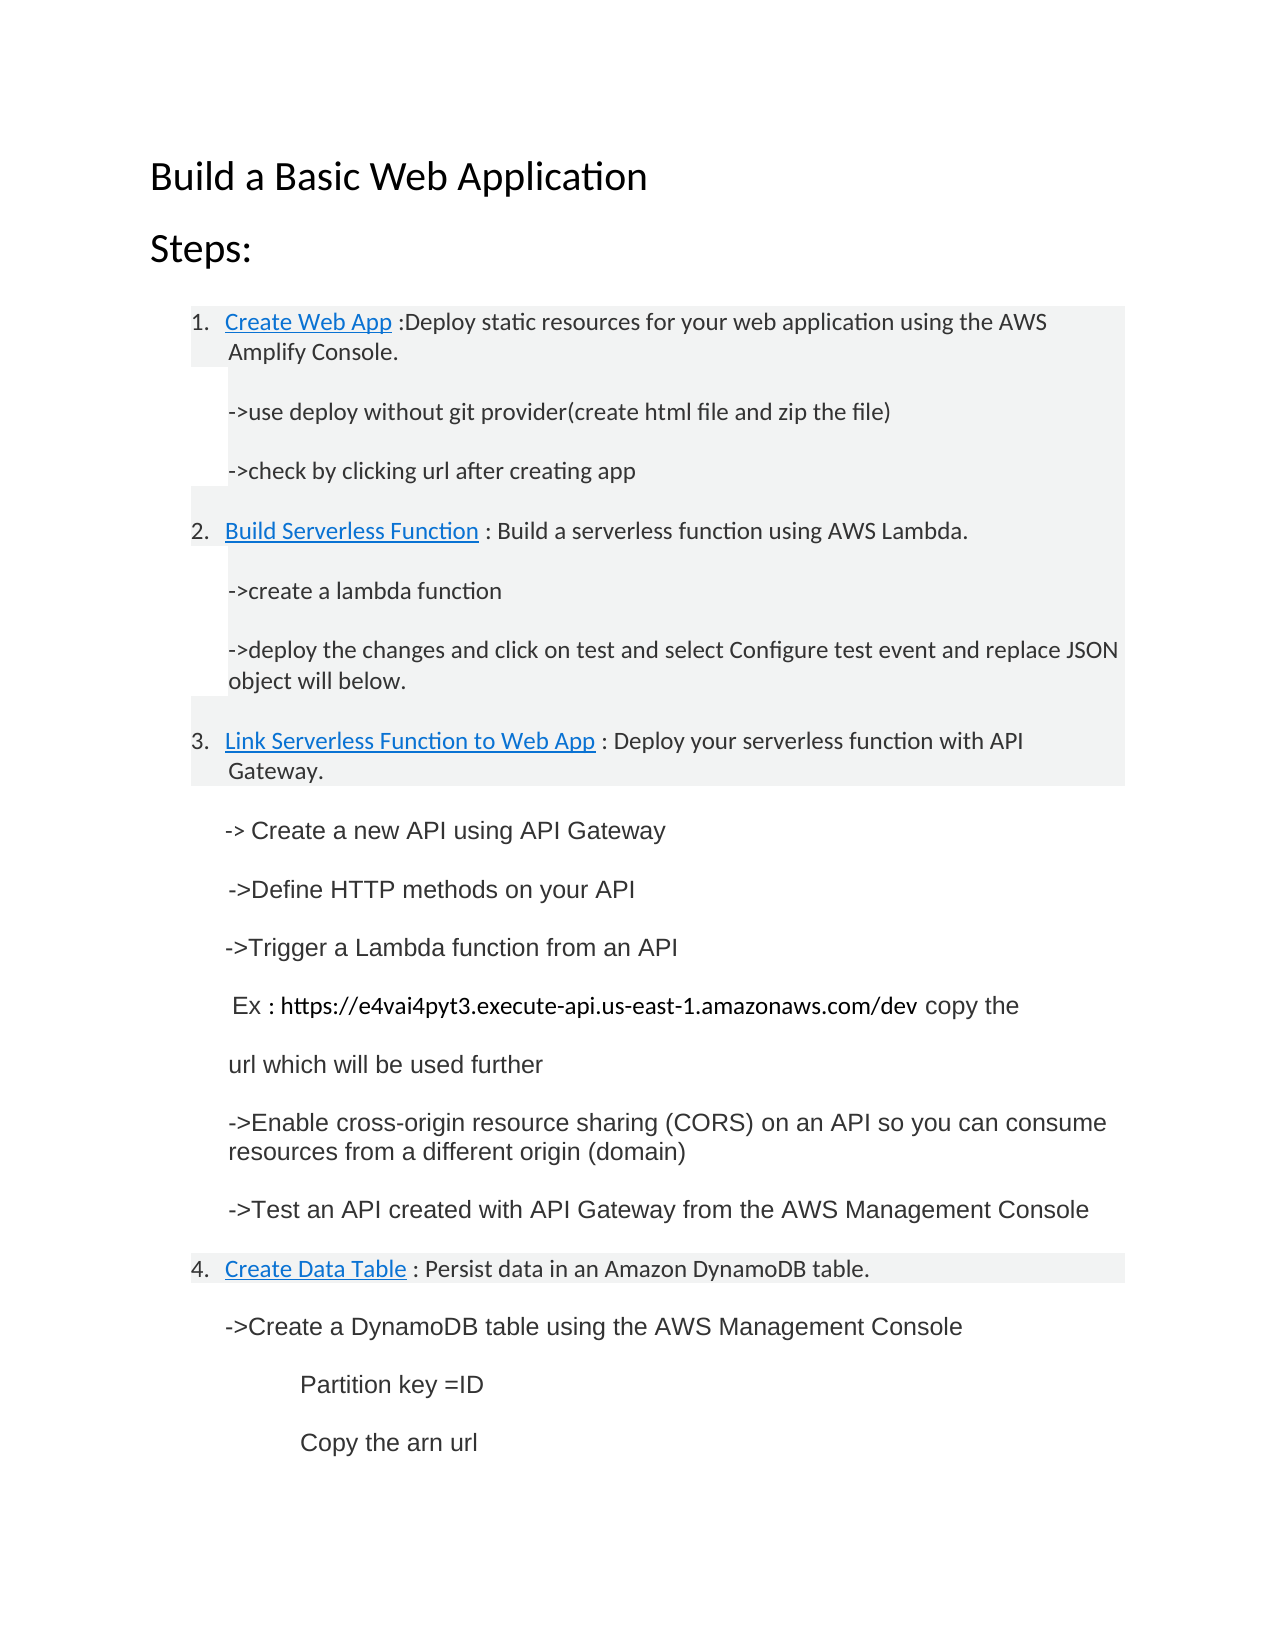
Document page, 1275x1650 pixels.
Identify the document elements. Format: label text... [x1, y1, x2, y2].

list Create Web App :Deploy static resources for your web application using the AWS Amplify Console. [191, 306, 1125, 367]
text url which will be used further [225, 1050, 1125, 1079]
text ->deploy the changes and click on test and select Configure test event and replace JSON object will below. [228, 634, 1125, 696]
text ->check by clicking url after creating app [228, 456, 1125, 486]
list Create Data Table : Persist data in an Amazon DynamoDB table. [191, 1253, 1125, 1283]
text Steps: [150, 222, 1125, 272]
text ->Create a DynamoDB table using the AWS Management Console [225, 1312, 1125, 1341]
text ->create a lambda function [228, 575, 1125, 605]
list Build Serverless Function : Build a serverless function using AWS Lambda. [191, 515, 1125, 546]
text -> Create a new API using API Gateway [191, 815, 1125, 846]
text ->Trigger a Lambda function from an API [150, 933, 1125, 961]
text Ex : https://e4vai4pyt3.execute-api.us-east-1.amazonaws.com/dev copy the [225, 991, 1125, 1021]
text ->Enable cross-origin resource sharing (CORS) on an API so you can consume resources from a different origin (domain) [228, 1108, 1125, 1166]
text Build a Basic Web Application [150, 150, 1125, 201]
text ->Define HTTP methods on your API [228, 875, 1125, 903]
list Link Serverless Function to Web App : Deploy your serverless function with API Gateway. [191, 725, 1125, 786]
text Copy the arn url [225, 1428, 1125, 1457]
text Partition key =ID [225, 1370, 1125, 1399]
text ->Test an API created with API Gateway from the AWS Management Console [228, 1195, 1125, 1223]
text ->use deploy without git provider(create html file and zip the file) [228, 396, 1125, 426]
